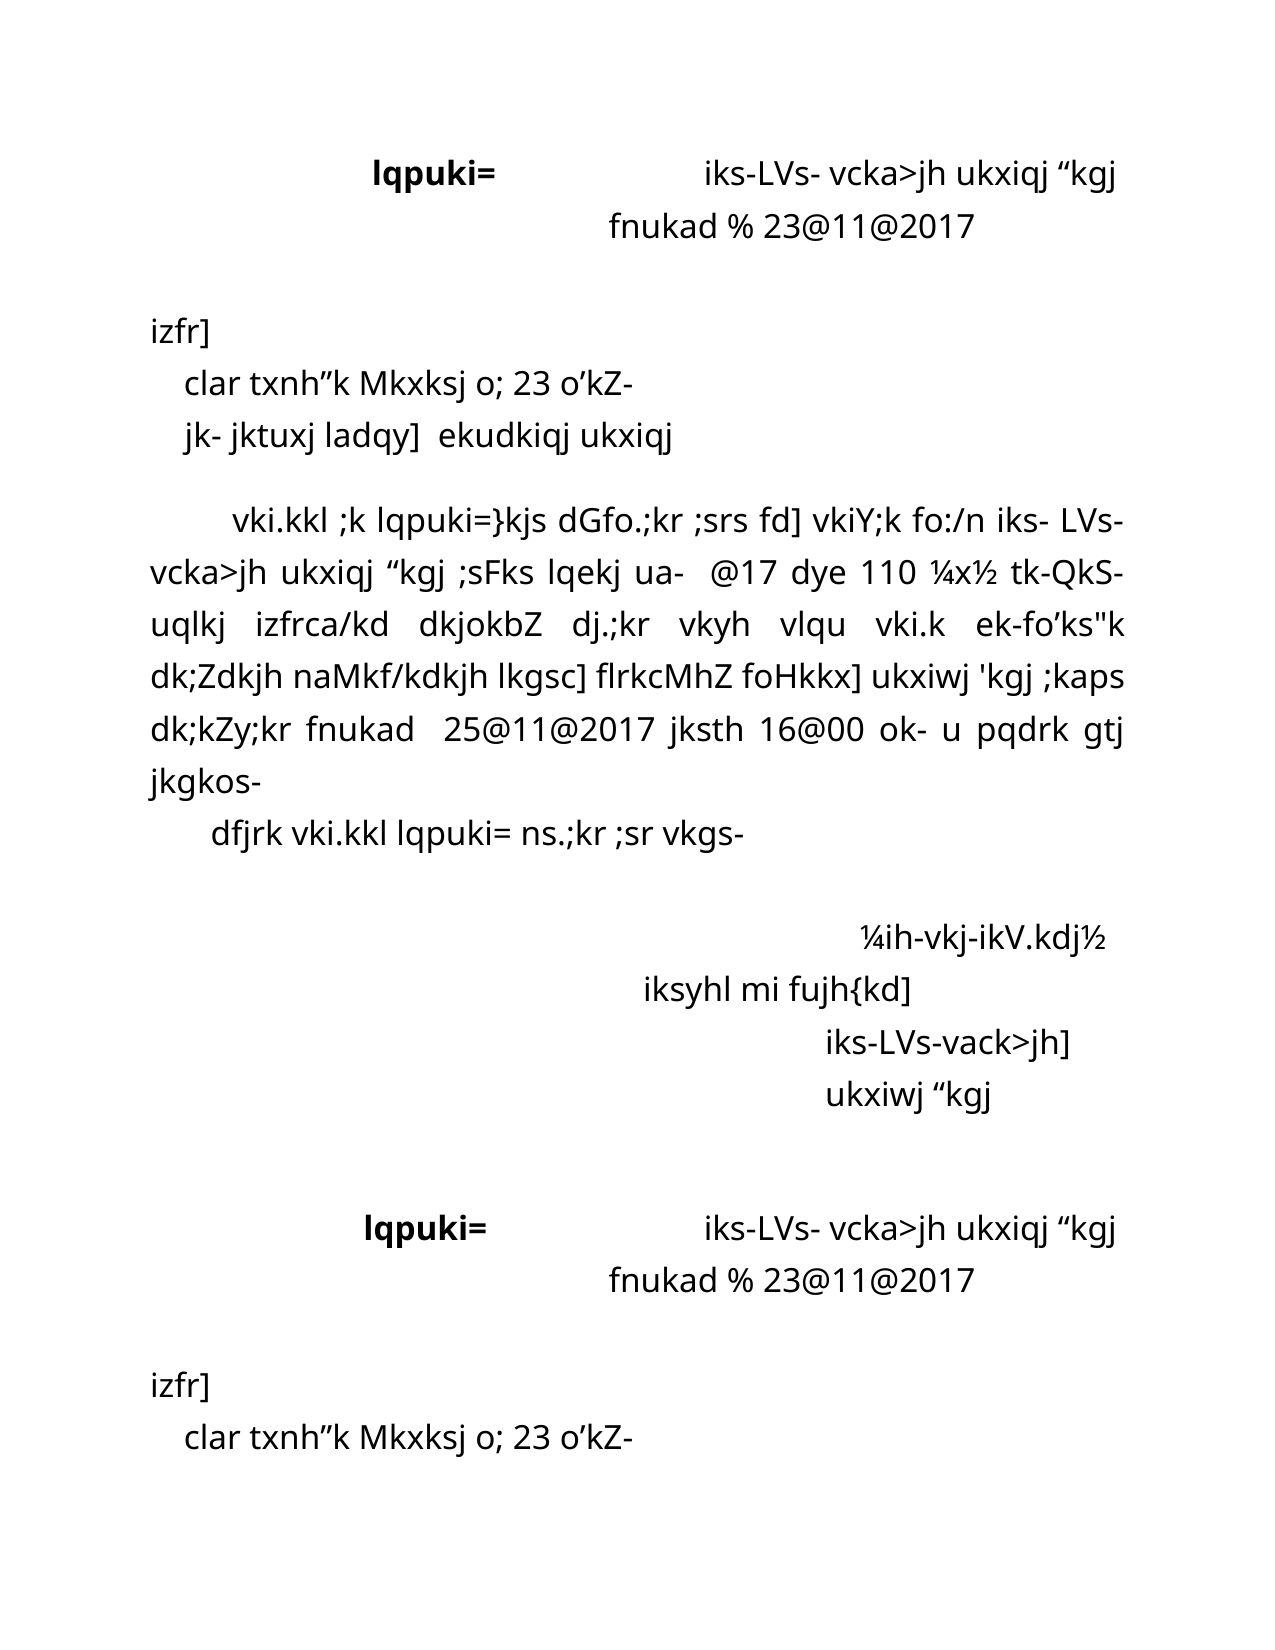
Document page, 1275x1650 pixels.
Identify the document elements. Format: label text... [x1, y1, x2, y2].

text clar txnh”k Mkxksj o; 23 o’kZ- [150, 359, 1125, 405]
text iksyhl mi fujh{kd] [150, 966, 1125, 1012]
text izfr] [150, 307, 1125, 353]
text lqpuki= iks-LVs- vcka>jh ukxiqj “kgj [150, 150, 1125, 195]
text izfr] [150, 1362, 1125, 1407]
text fnukad % 23@11@2017 [150, 203, 1125, 248]
text dfjrk vki.kkl lqpuki= ns.;kr ;sr vkgs- [150, 810, 1125, 855]
text vki.kkl ;k lqpuki=}kjs dGfo.;kr ;srs fd] vkiY;k fo:/n iks- LVs- vcka>jh ukxiqj “kgj ;sFks lqekj ua- @17 dye 110 ¼x½ tk-QkS- uqlkj izfrca/kd dkjokbZ dj.;kr vkyh vlqu vki.k ek-fo’ks"k dk;Zdkjh naMkf/kdkjh lkgsc] flrkcMhZ foHkkx] ukxiwj 'kgj ;kaps dk;kZy;kr fnukad 25@11@2017 jksth 16@00 ok- u pqdrk gtj jkgkos- [150, 497, 1125, 803]
text iks-LVs-vack>jh] ukxiwj “kgj [825, 1018, 1125, 1116]
text fnukad % 23@11@2017 [150, 1257, 1125, 1303]
text jk- jktuxj ladqy] ekudkiqj ukxiqj [150, 412, 1125, 457]
text ¼ih-vkj-ikV.kdj½ [825, 914, 1125, 959]
text clar txnh”k Mkxksj o; 23 o’kZ- [150, 1414, 1125, 1459]
text lqpuki= iks-LVs- vcka>jh ukxiqj “kgj [150, 1204, 1125, 1250]
